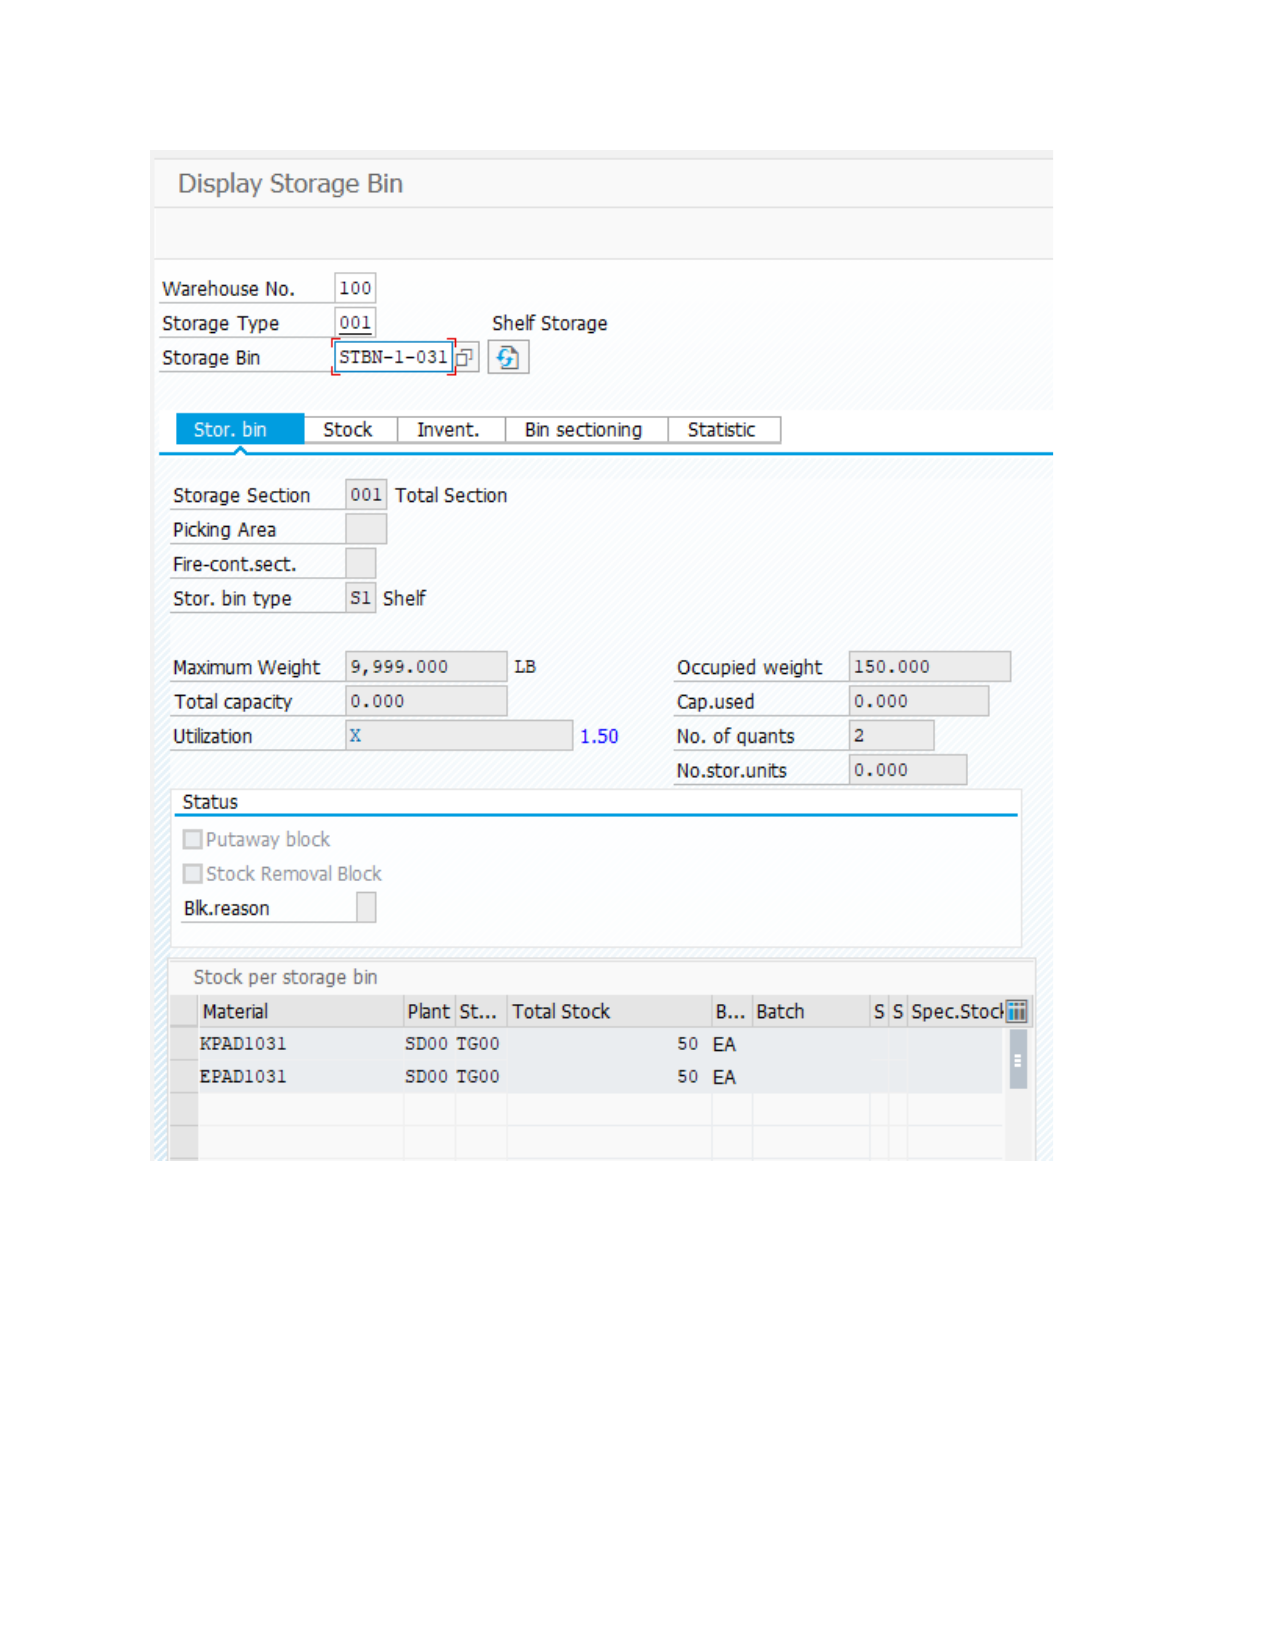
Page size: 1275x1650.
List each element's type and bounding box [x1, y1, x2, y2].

picture [150, 150, 1054, 1161]
